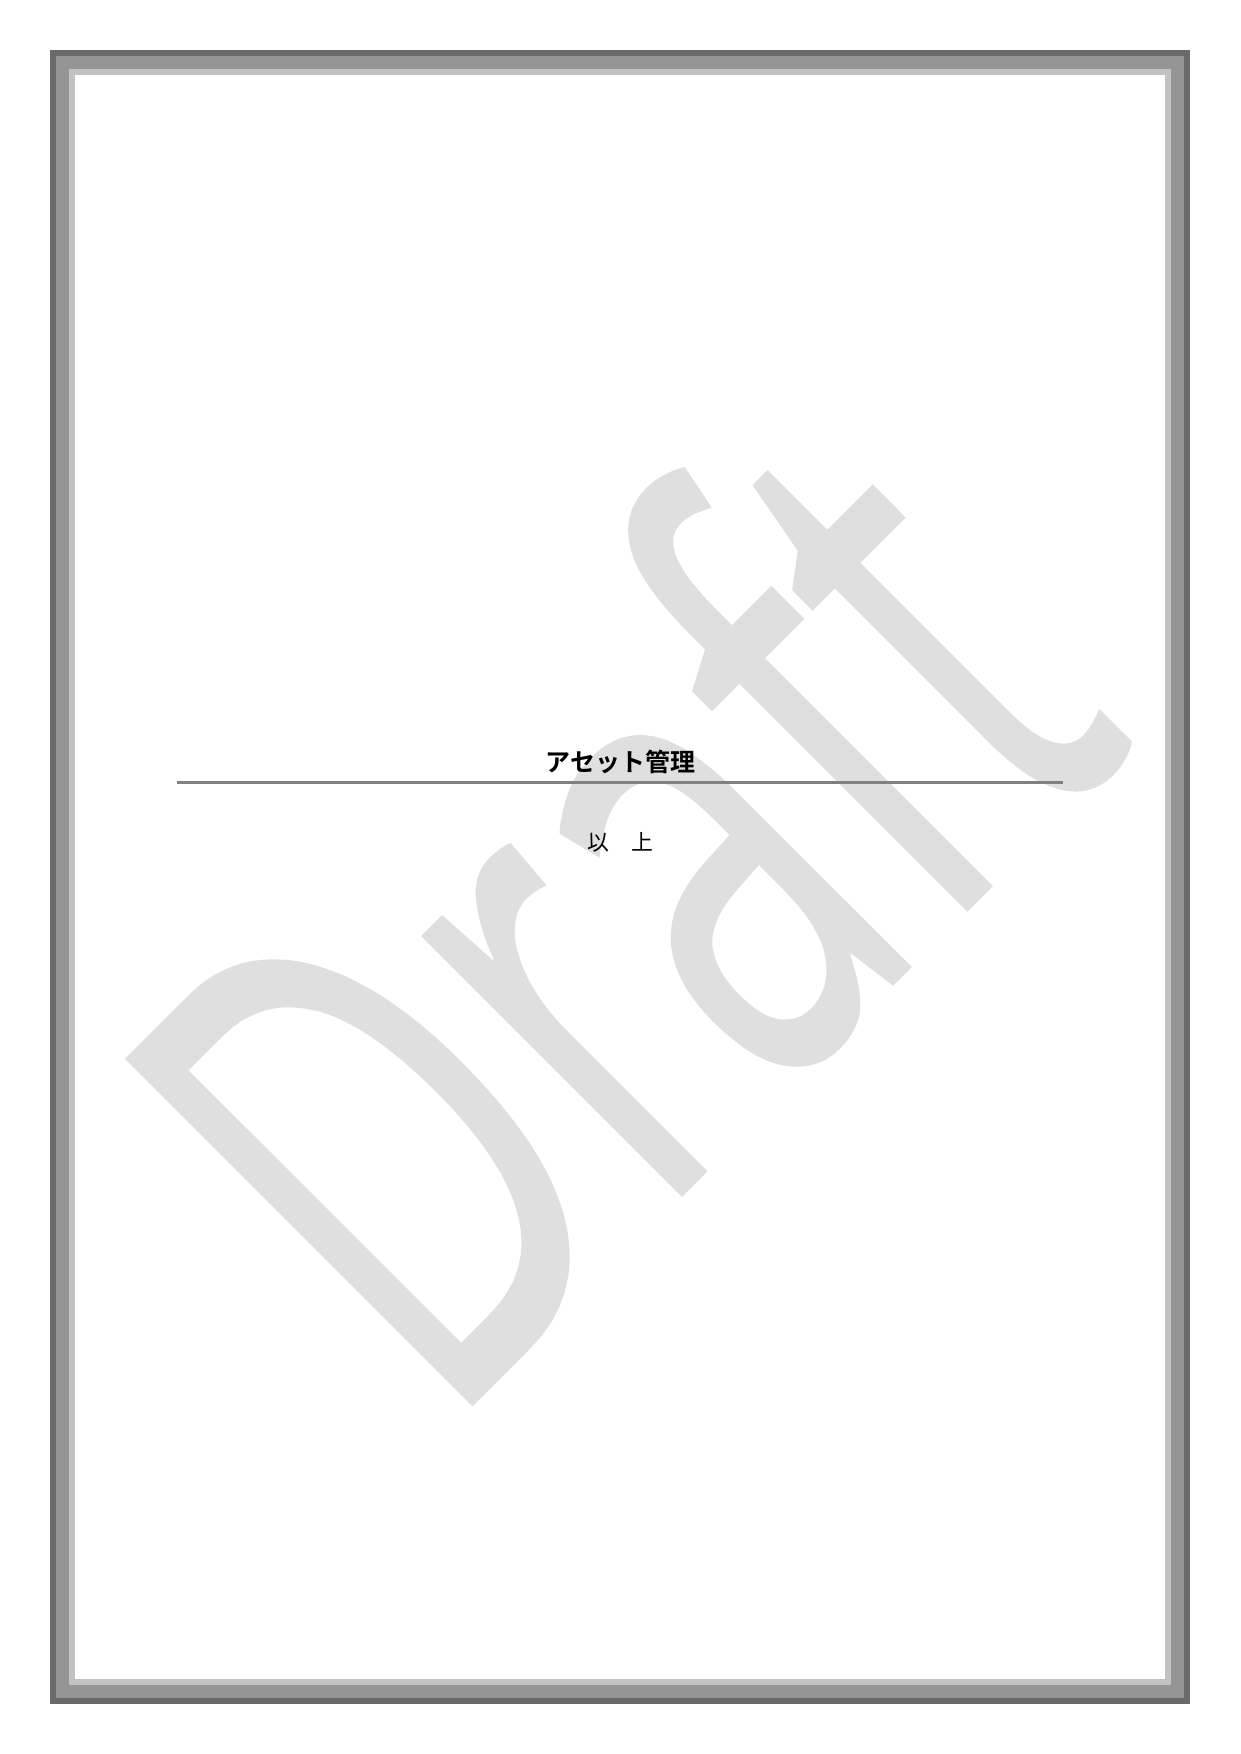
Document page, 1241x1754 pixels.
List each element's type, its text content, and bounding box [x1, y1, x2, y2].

text 以 上 [177, 822, 1063, 859]
